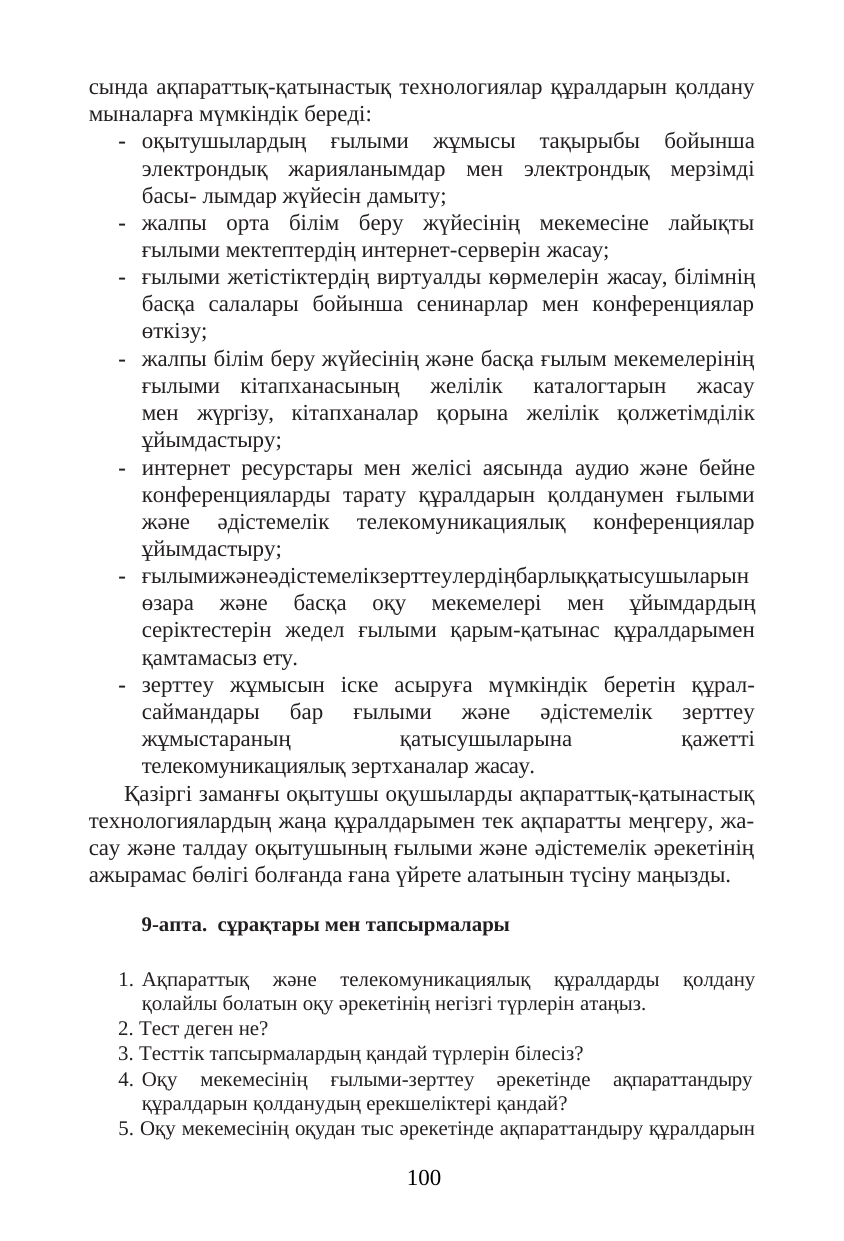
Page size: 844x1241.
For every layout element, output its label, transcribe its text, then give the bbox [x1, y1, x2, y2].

list Тест деген не? [118, 1016, 769, 1040]
text Қазіргі заманғы оқытушы оқушыларды ақпараттық-қатынастық технологиялардың жаңа құралдарымен тек ақпаратты меңгеру, жа- сау жəне талдау оқытушының ғылыми жəне əдістемелік əрекетінің ажырамас бөлігі болғанда ғана үйрете алатынын түсіну маңызды. [88, 779, 755, 887]
list зерттеу жұмысын іске асыруға мүмкіндік беретін құрал- саймандары бар ғылыми жəне əдістемелік зерттеу жұмыстараның қатысушыларына қажетті телекомуникациялық зертханалар жасау. [118, 671, 756, 778]
list Оқу мекемесінің ғылыми-зерттеу əрекетінде ақпараттандыру құралдарын қолданудың ерекшеліктері қандай? [118, 1066, 755, 1115]
list ғылымижəнеəдістемелікзерттеулердіңбарлыққатысушыларын өзара жəне басқа оқу мекемелері мен ұйымдардың серіктестерін жедел ғылыми қарым-қатынас құралдарымен қамтамасыз ету. [118, 562, 756, 670]
list Ақпараттық жəне телекомуникациялық құралдарды қолдану қолайлы болатын оқу əрекетінің негізгі түрлерін атаңыз. [118, 967, 755, 1015]
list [118, 1116, 755, 1140]
list оқытушылардың ғылыми жұмысы тақырыбы бойынша электрондық жарияланымдар мен электрондық мерзімді басы- лымдар жүйесін дамыту; [118, 127, 755, 208]
list Тесттік тапсырмалардың қандай түрлерін білесіз? [118, 1041, 769, 1065]
list 9-апта. сұрақтары мен тапсырмалары [141, 912, 769, 936]
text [88, 73, 755, 126]
list ғылыми жетістіктердің виртуалды көрмелерін жасау, білімнің басқа салалары бойынша сенинарлар мен конференциялар өткізу; [118, 263, 755, 344]
list интернет ресурстары мен желісі аясында аудио жəне бейне конференцияларды тарату құралдарын қолданумен ғылыми жəне əдістемелік телекомуникациялық конференциялар ұйымдастыру; [118, 454, 755, 561]
list жалпы білім беру жүйесінің жəне басқа ғылым мекемелерінің ғылыми кітапханасының желілік каталогтарын жасау мен жүргізу, кітапханалар қорына желілік қолжетімділік ұйымдастыру; [118, 345, 755, 452]
list жалпы орта білім беру жүйесінің мекемесіне лайықты ғылыми мектептердің интернет-серверін жасау; [118, 209, 755, 262]
